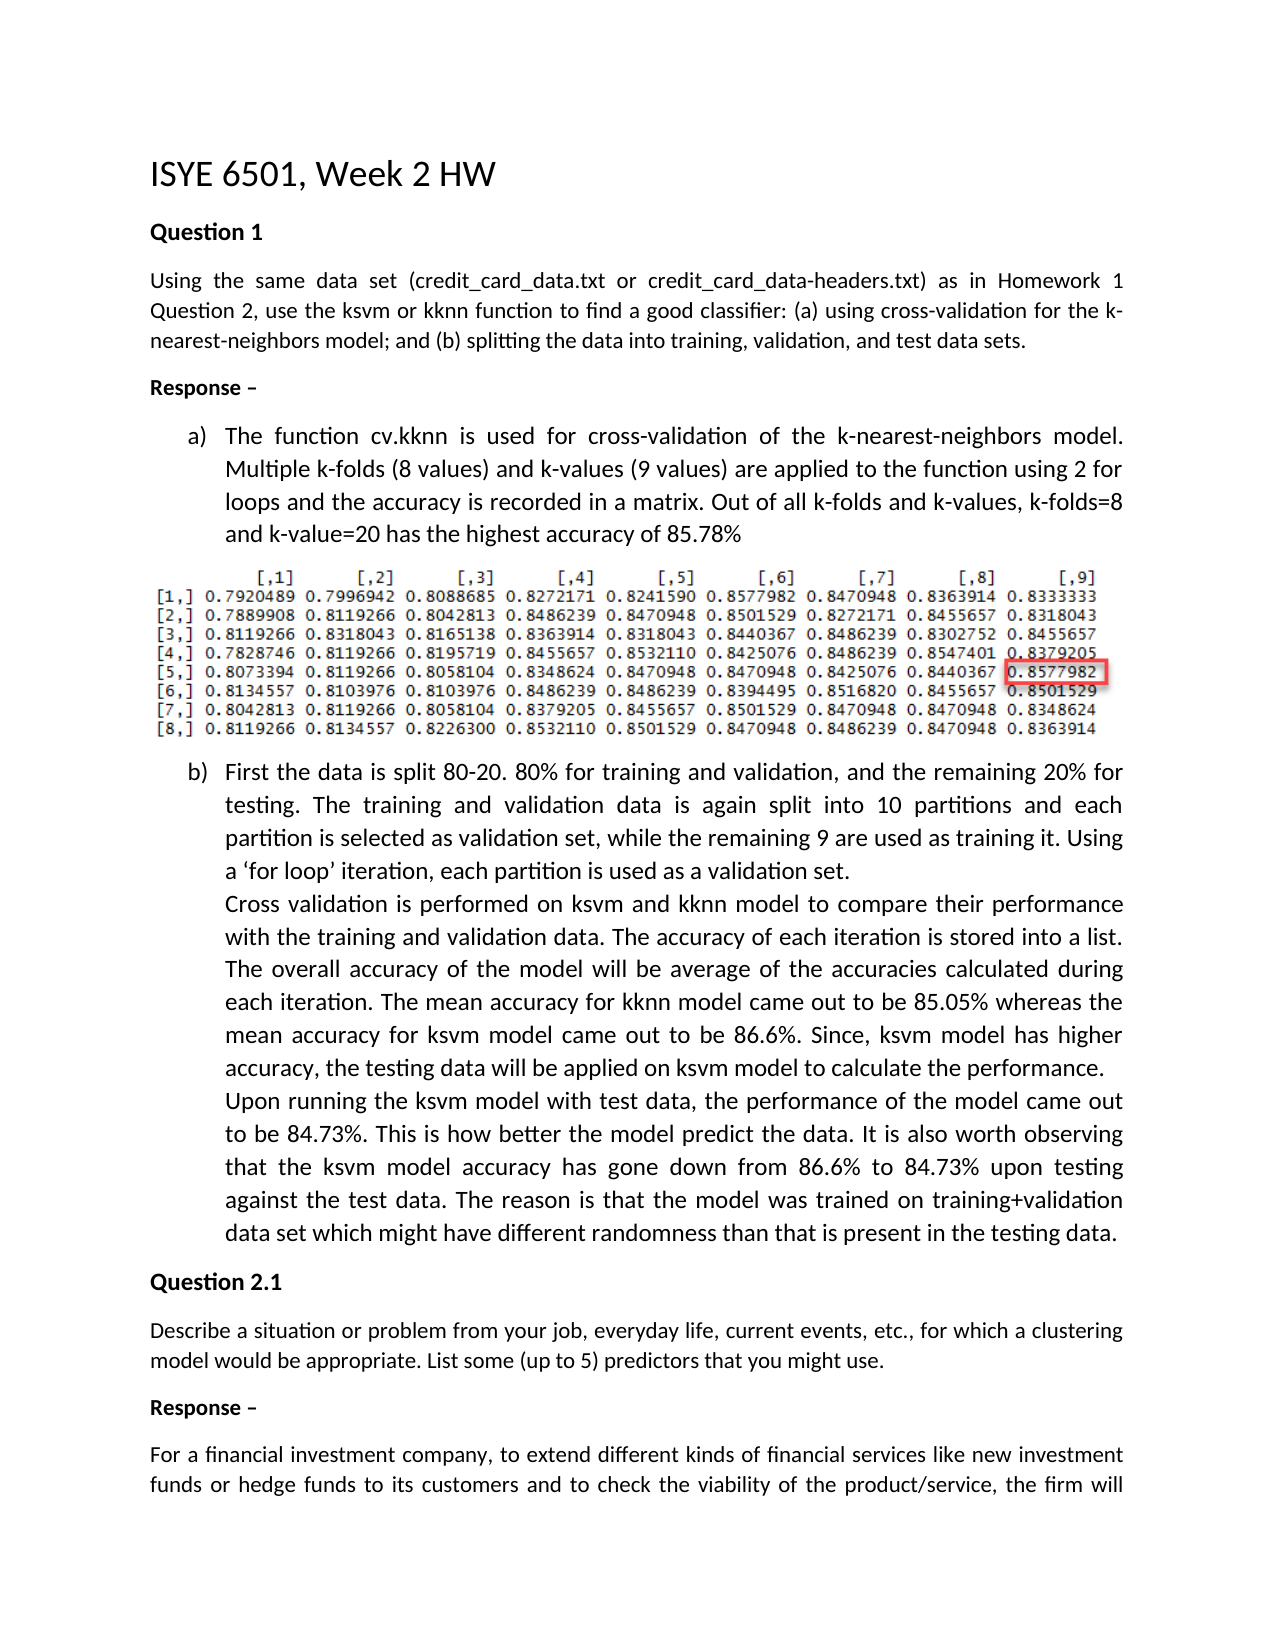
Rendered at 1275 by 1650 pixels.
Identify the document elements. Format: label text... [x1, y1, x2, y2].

text Describe a situation or problem from your job, everyday life, current events, etc., for which a clustering model would be appropriate. List some (up to 5) predictors that you might use. [150, 1316, 1125, 1374]
text Using the same data set (credit_card_data.txt or credit_card_data-headers.txt) as in Homework 1 Question 2, use the ksvm or kknn function to find a good classifier: (a) using cross-validation for the k-nearest-neighbors model; and (b) splitting the data into training, validation, and test data sets. [150, 266, 1125, 354]
list First the data is split 80-20. 80% for training and validation, and the remaining 20% for testing. The training and validation data is again split into 10 partitions and each partition is selected as validation set, while the remaining 9 are used as training it. Using a ‘for loop’ iteration, each partition is used as a validation set. [187, 756, 1125, 885]
text ISYE 6501, Week 2 HW [150, 150, 1125, 196]
text Response – [150, 1393, 1125, 1421]
text Response – [150, 373, 1125, 401]
picture [150, 568, 1125, 738]
text Question 1 [150, 216, 1125, 247]
list Cross validation is performed on ksvm and kknn model to compare their performance with the training and validation data. The accuracy of each iteration is stored into a list. The overall accuracy of the model will be average of the accuracies calculated during each iteration. The mean accuracy for kknn model came out to be 85.05% whereas the mean accuracy for ksvm model came out to be 86.6%. Since, ksvm model has higher accuracy, the testing data will be applied on ksvm model to calculate the performance. [225, 888, 1125, 1083]
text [150, 1440, 1125, 1498]
text Question 2.1 [150, 1266, 1125, 1297]
list Upon running the ksvm model with test data, the performance of the model came out to be 84.73%. This is how better the model predict the data. It is also worth observing that the ksvm model accuracy has gone down from 86.6% to 84.73% upon testing against the test data. The reason is that the model was trained on training+validation data set which might have different randomness than that is present in the testing data. [225, 1085, 1125, 1247]
list The function cv.kknn is used for cross-validation of the k-nearest-neighbors model. Multiple k-folds (8 values) and k-values (9 values) are applied to the function using 2 for loops and the accuracy is recorded in a matrix. Out of all k-folds and k-values, k-folds=8 and k-value=20 has the highest accuracy of 85.78% [187, 420, 1125, 549]
